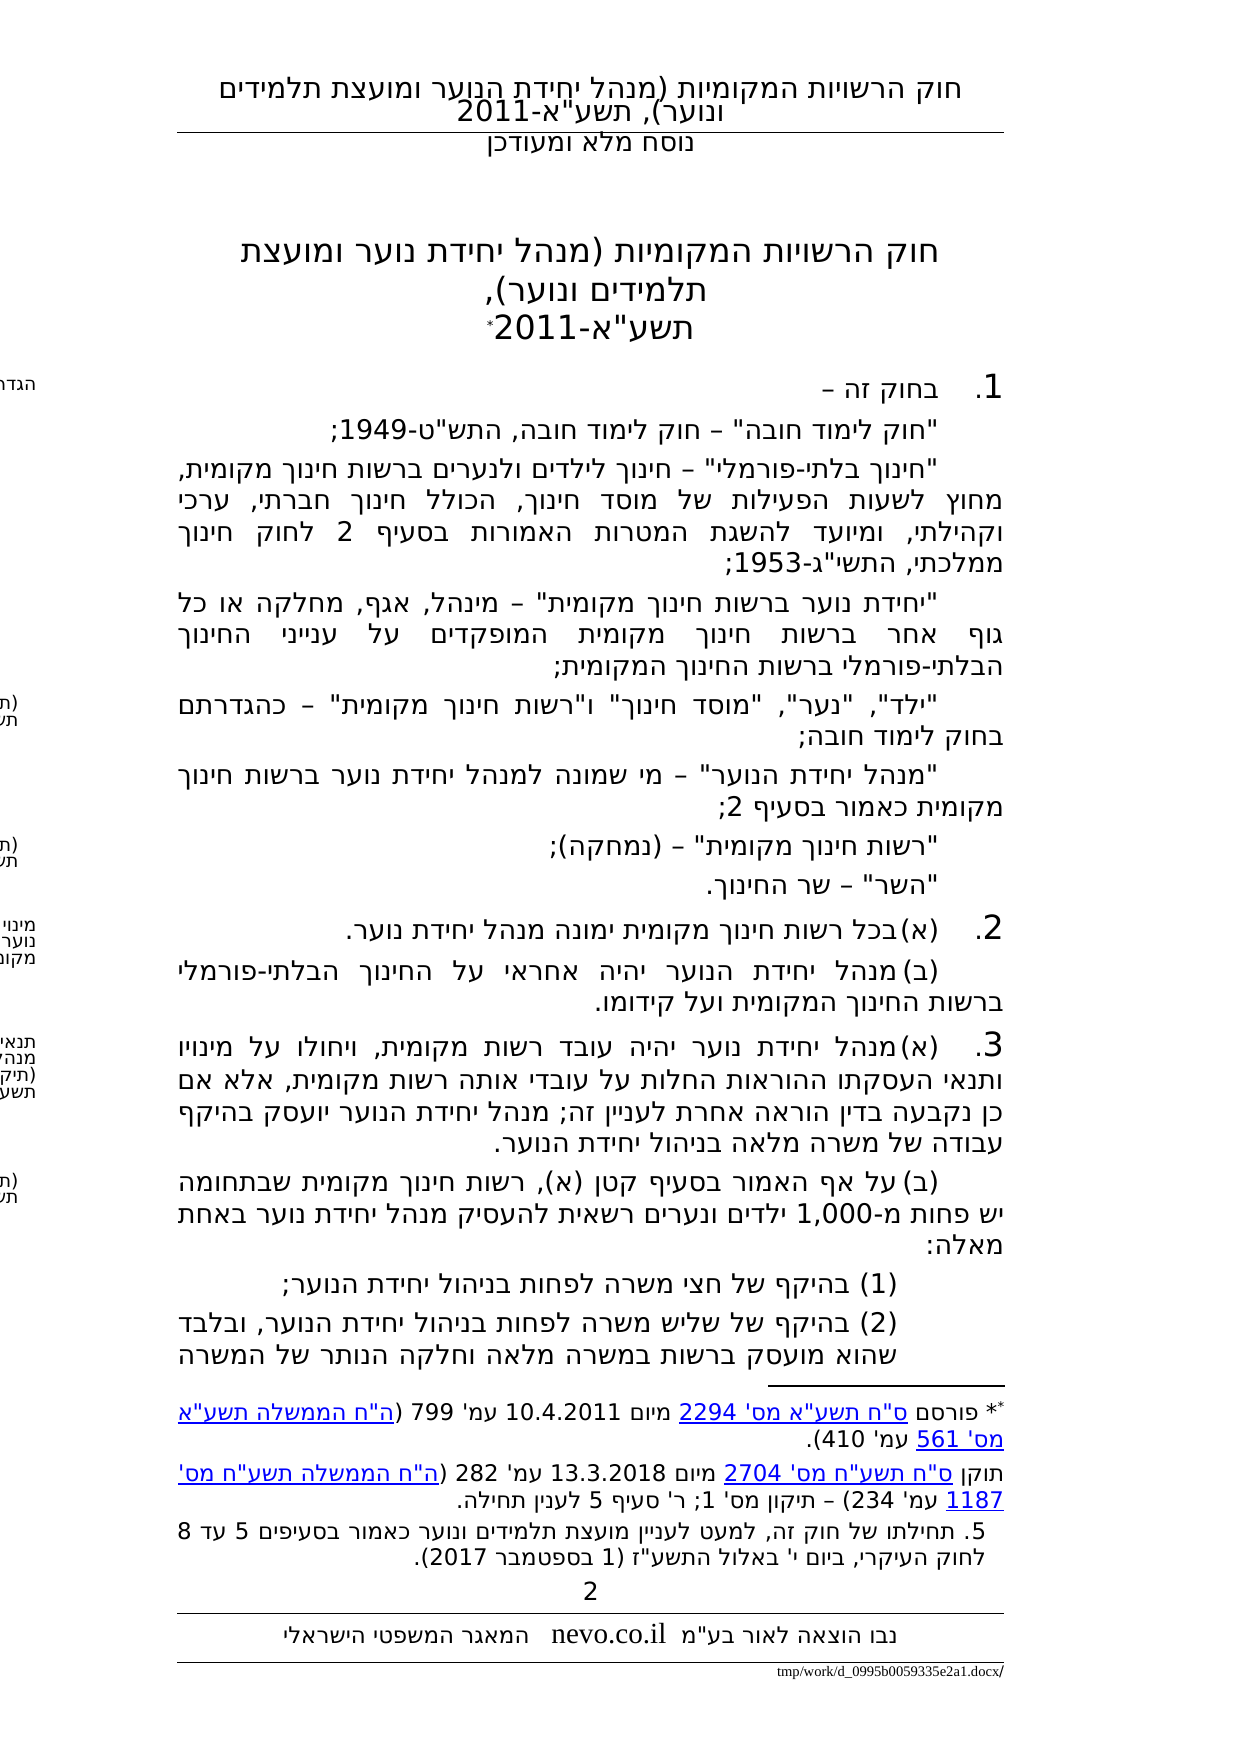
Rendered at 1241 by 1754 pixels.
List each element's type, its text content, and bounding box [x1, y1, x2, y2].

text "רשות חינוך מקומית" – (נמחקה); [177, 830, 1004, 862]
text "יחידת נוער ברשות חינוך מקומית" – מינהל, אגף, מחלקה או כל גוף אחר ברשות חינוך מקומית המופקדים על ענייני החינוך הבלתי-פורמלי ברשות החינוך המקומית; [177, 587, 1004, 682]
text (ב) על אף האמור בסעיף קטן (א), רשות חינוך מקומית שבתחומה יש פחות מ-1,000 ילדים ונערים רשאית להעסיק מנהל יחידת נוער באחת מאלה: [177, 1166, 1004, 1261]
text "חינוך בלתי-פורמלי" – חינוך לילדים ולנערים ברשות חינוך מקומית, מחוץ לשעות הפעילות של מוסד חינוך, הכולל חינוך חברתי, ערכי וקהילתי, ומיועד להשגת המטרות האמורות בסעיף 2 לחוק חינוך ממלכתי, התשי"ג-1953; [177, 453, 1004, 579]
text "ילד", "נער", "מוסד חינוך" ו"רשות חינוך מקומית" – כהגדרתם בחוק לימוד חובה; [177, 689, 1004, 752]
text (1) בהיקף של חצי משרה לפחות בניהול יחידת הנוער; [177, 1269, 898, 1300]
text 1. בחוק זה – [177, 368, 1004, 407]
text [177, 1308, 898, 1371]
text 2. (א) בכל רשות חינוך מקומית ימונה מנהל יחידת נוער. [177, 908, 1004, 947]
text חוק הרשויות המקומיות (מנהל יחידת נוער ומועצת תלמידים ונוער), תשע"א-2011* [177, 231, 1004, 348]
text 3. (א) מנהל יחידת נוער יהיה עובד רשות מקומית, ויחולו על מינויו ותנאי העסקתו ההוראות החלות על עובדי אותה רשות מקומית, אלא אם כן נקבעה בדין הוראה אחרת לעניין זה; מנהל יחידת הנוער יועסק בהיקף עבודה של משרה מלאה בניהול יחידת הנוער. [177, 1025, 1004, 1159]
text "השר" – שר החינוך. [177, 869, 1004, 901]
text "מנהל יחידת הנוער" – מי שמונה למנהל יחידת נוער ברשות חינוך מקומית כאמור בסעיף 2; [177, 760, 1004, 823]
text "חוק לימוד חובה" – חוק לימוד חובה, התש"ט-1949; [177, 414, 1004, 446]
text (ב) מנהל יחידת הנוער יהיה אחראי על החינוך הבלתי-פורמלי ברשות החינוך המקומית ועל קידומו. [177, 955, 1004, 1018]
